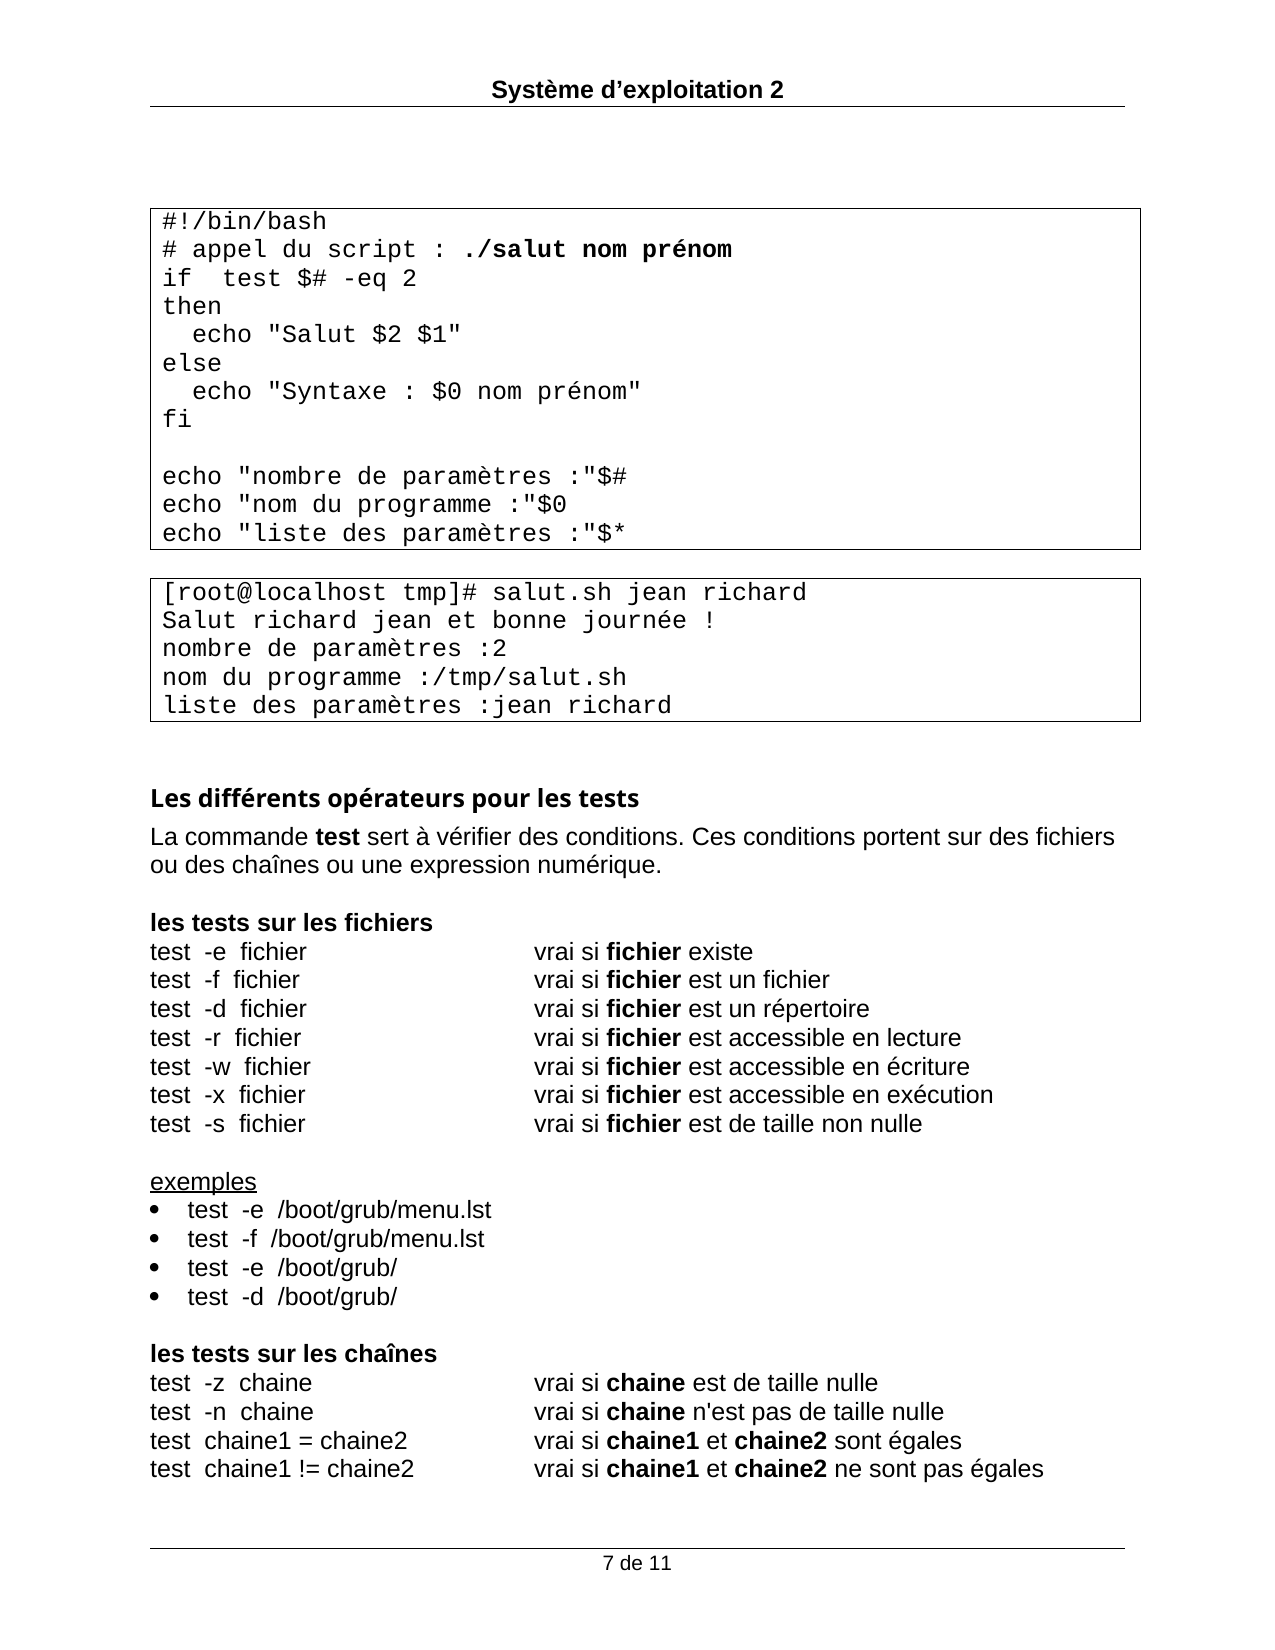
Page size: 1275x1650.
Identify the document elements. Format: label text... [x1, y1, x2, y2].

list test -e /boot/grub/ [150, 1253, 1125, 1282]
text test -n chaine vrai si chaine n'est pas de taille nulle [150, 1397, 1125, 1426]
table_header #!/bin/bash # appel du script : ./salut nom prénom if test $# -eq 2 then echo "Salut $2 $1" else echo "Syntaxe : $0 nom prénom" fi echo "nombre de paramètres :"$# echo "nom du programme :"$0 echo "liste des paramètres :"$* [151, 209, 1140, 548]
text exemples [150, 1166, 1125, 1195]
text test -r fichier vrai si fichier est accessible en lecture [150, 1023, 1125, 1051]
text La commande test sert à vérifier des conditions. Ces conditions portent sur des fichiers ou des chaînes ou une expression numérique. [150, 821, 1125, 879]
text test -w fichier vrai si fichier est accessible en écriture [150, 1051, 1125, 1080]
text test -d fichier vrai si fichier est un répertoire [150, 994, 1125, 1023]
text test chaine1 = chaine2 vrai si chaine1 et chaine2 sont égales [150, 1426, 1125, 1454]
text test -x fichier vrai si fichier est accessible en exécution [150, 1080, 1125, 1109]
list test -d /boot/grub/ [150, 1282, 1125, 1311]
text test -z chaine vrai si chaine est de taille nulle [150, 1368, 1125, 1397]
text test -s fichier vrai si fichier est de taille non nulle [150, 1109, 1125, 1138]
text test -f fichier vrai si fichier est un fichier [150, 965, 1125, 994]
text les tests sur les fichiers [150, 908, 1125, 936]
text test chaine1 != chaine2 vrai si chaine1 et chaine2 ne sont pas égales [150, 1454, 1125, 1483]
list test -f /boot/grub/menu.lst [150, 1224, 1125, 1253]
text test -e fichier vrai si fichier existe [150, 936, 1125, 965]
text les tests sur les chaînes [150, 1339, 1125, 1368]
title Les différents opérateurs pour les tests [150, 781, 1125, 815]
table_header [root@localhost tmp]# salut.sh jean richard Salut richard jean et bonne journée ! nombre de paramètres :2 nom du programme :/tmp/salut.sh liste des paramètres :jean richard [151, 579, 1140, 721]
list test -e /boot/grub/menu.lst [150, 1195, 1125, 1224]
